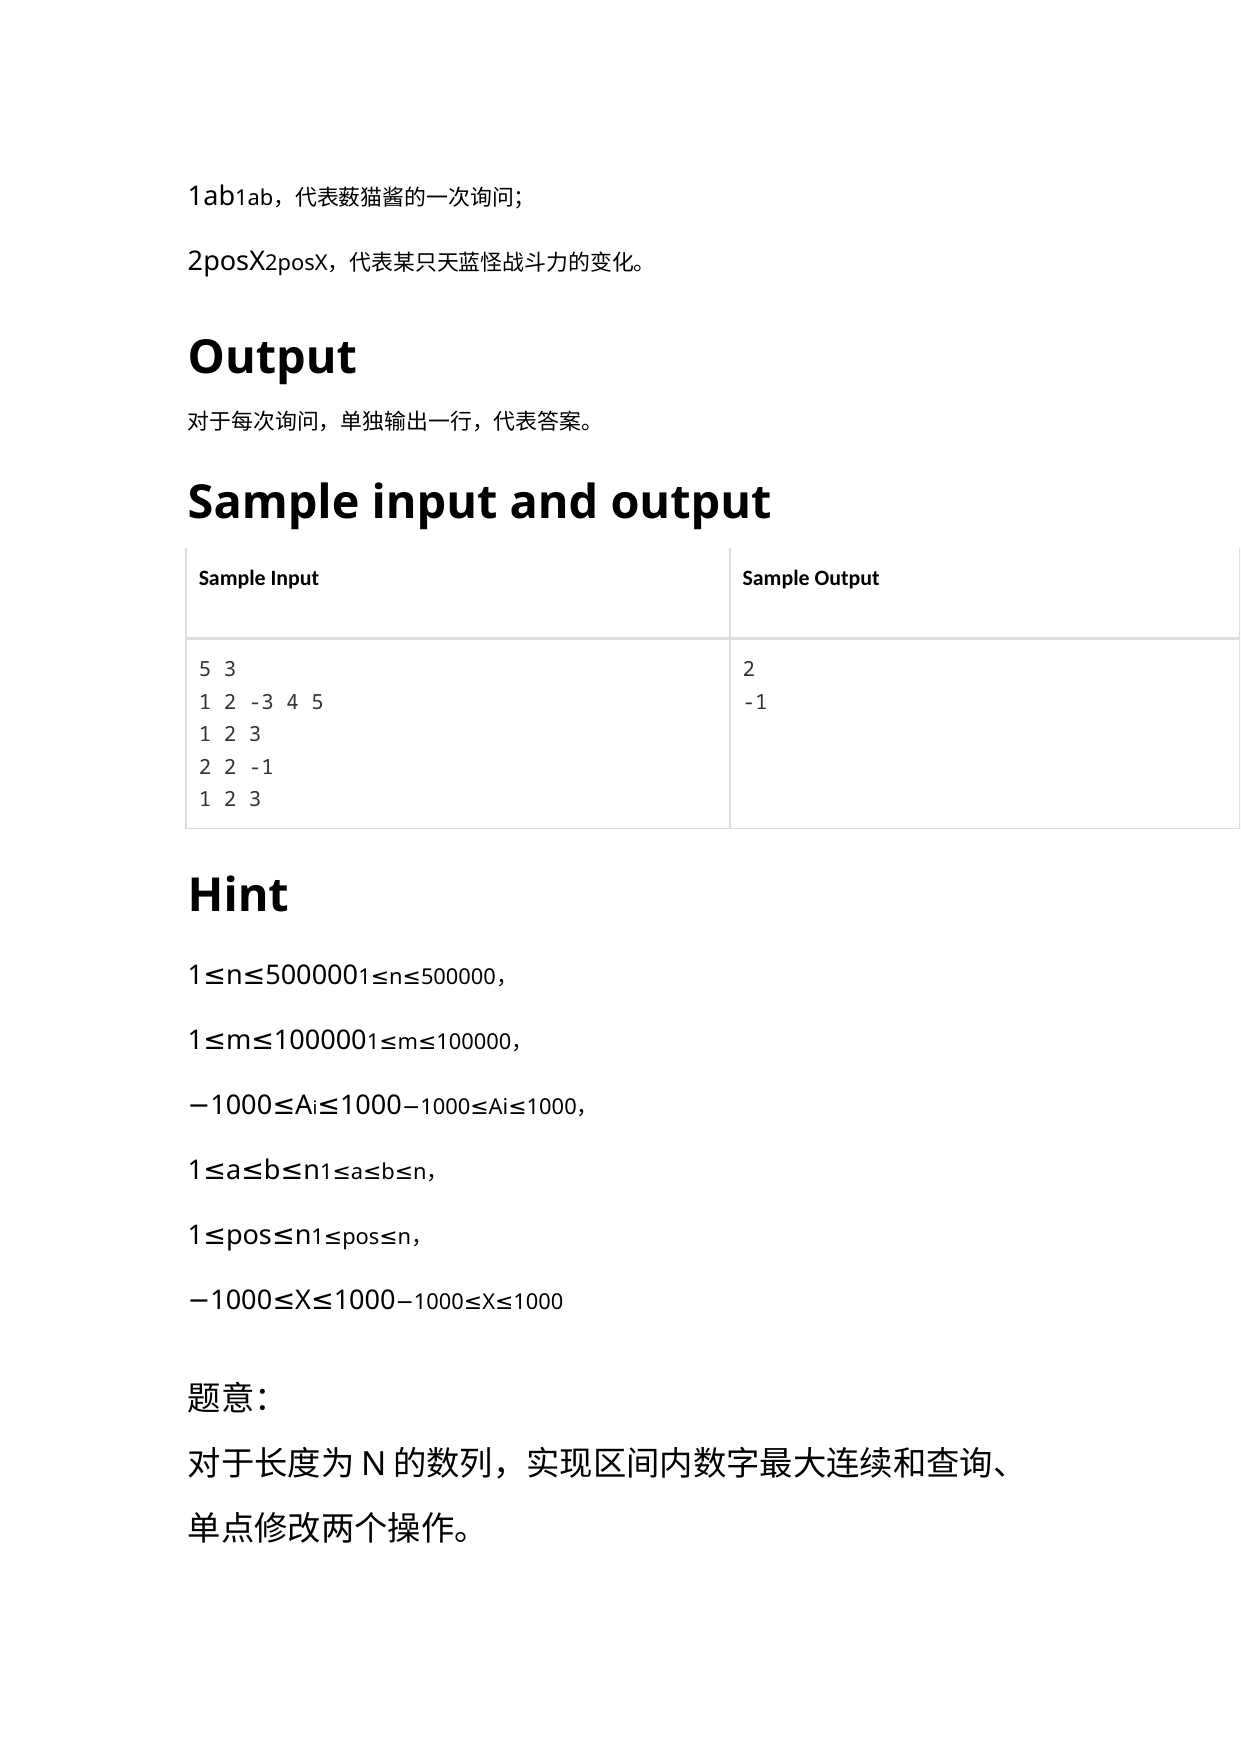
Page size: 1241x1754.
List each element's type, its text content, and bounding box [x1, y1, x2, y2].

text 题意： [187, 1363, 1053, 1428]
table_header Sample Input [187, 548, 729, 637]
table_cell 2 -1 [731, 640, 1239, 828]
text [187, 162, 1053, 292]
text 1≤n≤5000001≤n≤500000， 1≤m≤1000001≤m≤100000， −1000≤Ai≤1000−1000≤Ai≤1000， 1≤a≤b≤n1≤a≤b≤n， 1≤pos≤n1≤pos≤n， −1000≤X≤1000−1000≤X≤1000 [187, 941, 1053, 1331]
text 对于长度为N的数列，实现区间内数字最大连续和查询、单点修改两个操作。 [187, 1428, 1053, 1558]
text 对于每次询问，单独输出一行，代表答案。 [187, 404, 1053, 436]
subtitle Output [187, 323, 1053, 388]
table_cell 5 3 1 2 -3 4 5 1 2 3 2 2 -1 1 2 3 [187, 640, 729, 828]
table_header Sample Output [731, 548, 1239, 637]
subtitle Sample input and output [187, 468, 1053, 533]
subtitle Hint [187, 860, 1053, 925]
